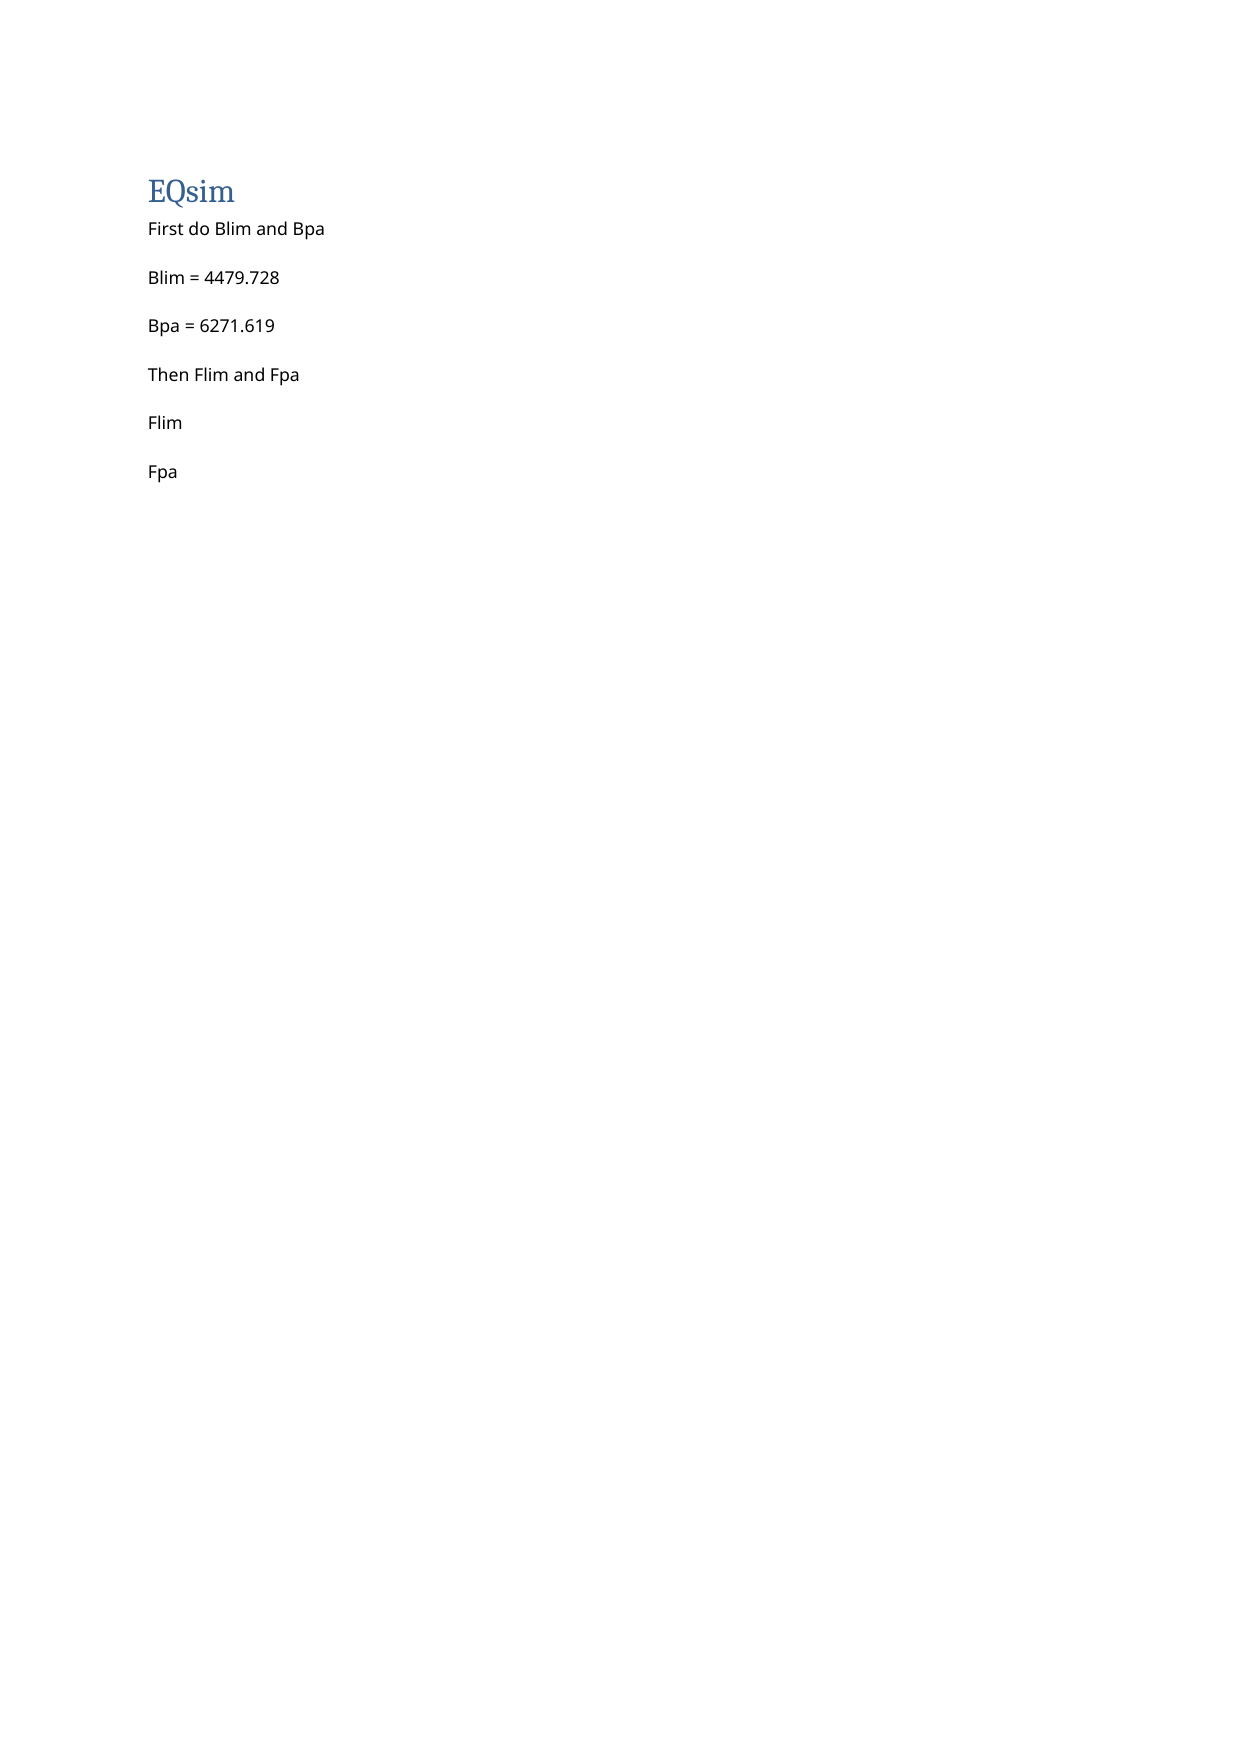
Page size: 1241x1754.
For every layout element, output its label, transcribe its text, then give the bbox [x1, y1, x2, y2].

text Flim [148, 411, 1093, 435]
text Bpa = 6271.619 [148, 314, 1093, 338]
text First do Blim and Bpa [148, 217, 1093, 241]
text Blim = 4479.728 [148, 265, 1093, 289]
text Then Flim and Fpa [148, 362, 1093, 386]
subtitle EQsim [148, 173, 1093, 211]
text Fpa [148, 459, 1093, 483]
